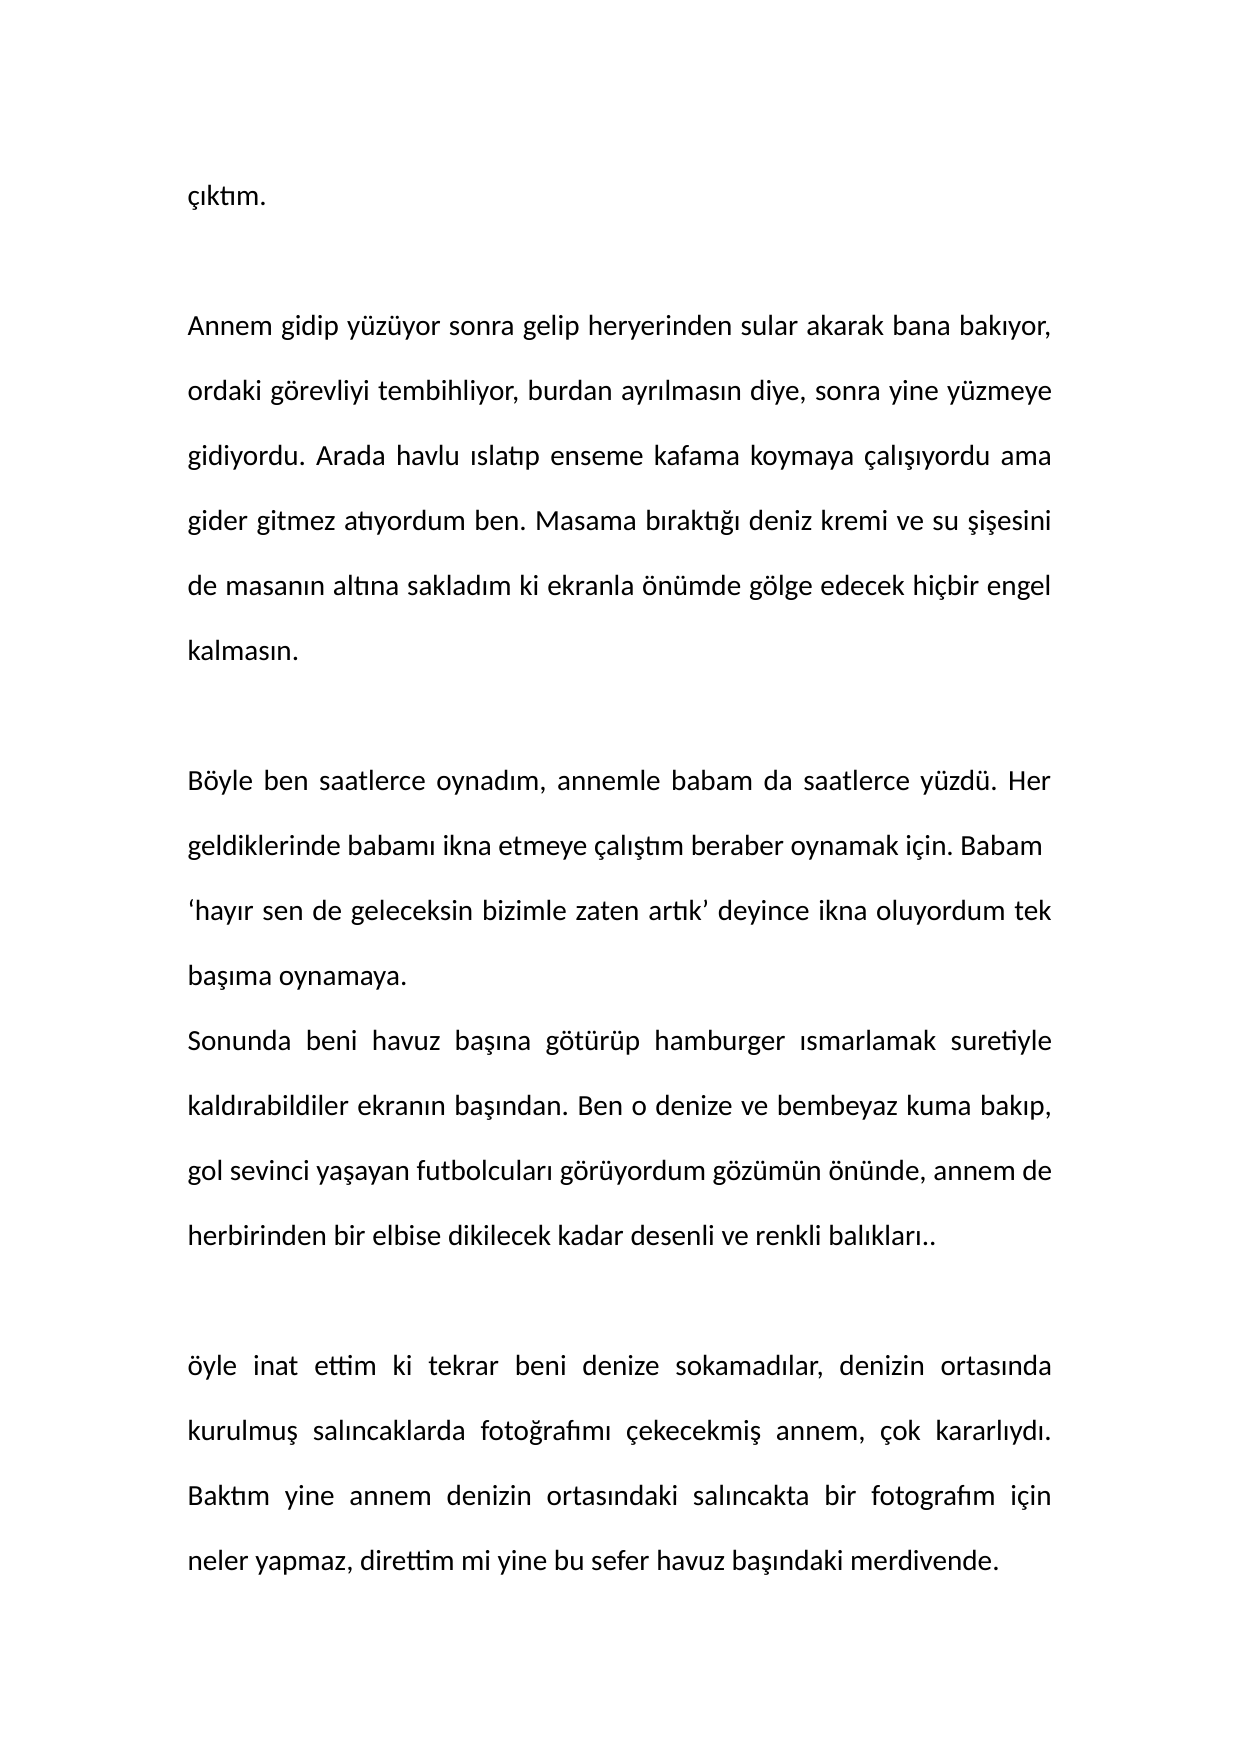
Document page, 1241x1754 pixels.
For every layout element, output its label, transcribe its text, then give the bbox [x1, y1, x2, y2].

text Sonunda beni havuz başına götürüp hamburger ısmarlamak suretiyle kaldırabildiler ekranın başından. Ben o denize ve bembeyaz kuma bakıp, gol sevinci yaşayan futbolcuları görüyordum gözümün önünde, annem de herbirinden bir elbise dikilecek kadar desenli ve renkli balıkları.. [187, 1007, 1053, 1267]
text Annem gidip yüzüyor sonra gelip heryerinden sular akarak bana bakıyor, ordaki görevliyi tembihliyor, burdan ayrılmasın diye, sonra yine yüzmeye gidiyordu. Arada havlu ıslatıp enseme kafama koymaya çalışıyordu ama gider gitmez atıyordum ben. Masama bıraktığı deniz kremi ve su şişesini de masanın altına sakladım ki ekranla önümde gölge edecek hiçbir engel kalmasın. [187, 292, 1053, 682]
text ‘hayır sen de geleceksin bizimle zaten artık’ deyince ikna oluyordum tek başıma oynamaya. [187, 877, 1053, 1007]
text öyle inat ettim ki tekrar beni denize sokamadılar, denizin ortasında kurulmuş salıncaklarda fotoğrafımı çekecekmiş annem, çok kararlıydı. Baktım yine annem denizin ortasındaki salıncakta bir fotografım için neler yapmaz, direttim mi yine bu sefer havuz başındaki merdivende. [187, 1332, 1053, 1592]
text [187, 162, 1053, 227]
text Böyle ben saatlerce oynadım, annemle babam da saatlerce yüzdü. Her geldiklerinde babamı ikna etmeye çalıştım beraber oynamak için. Babam [187, 747, 1053, 877]
